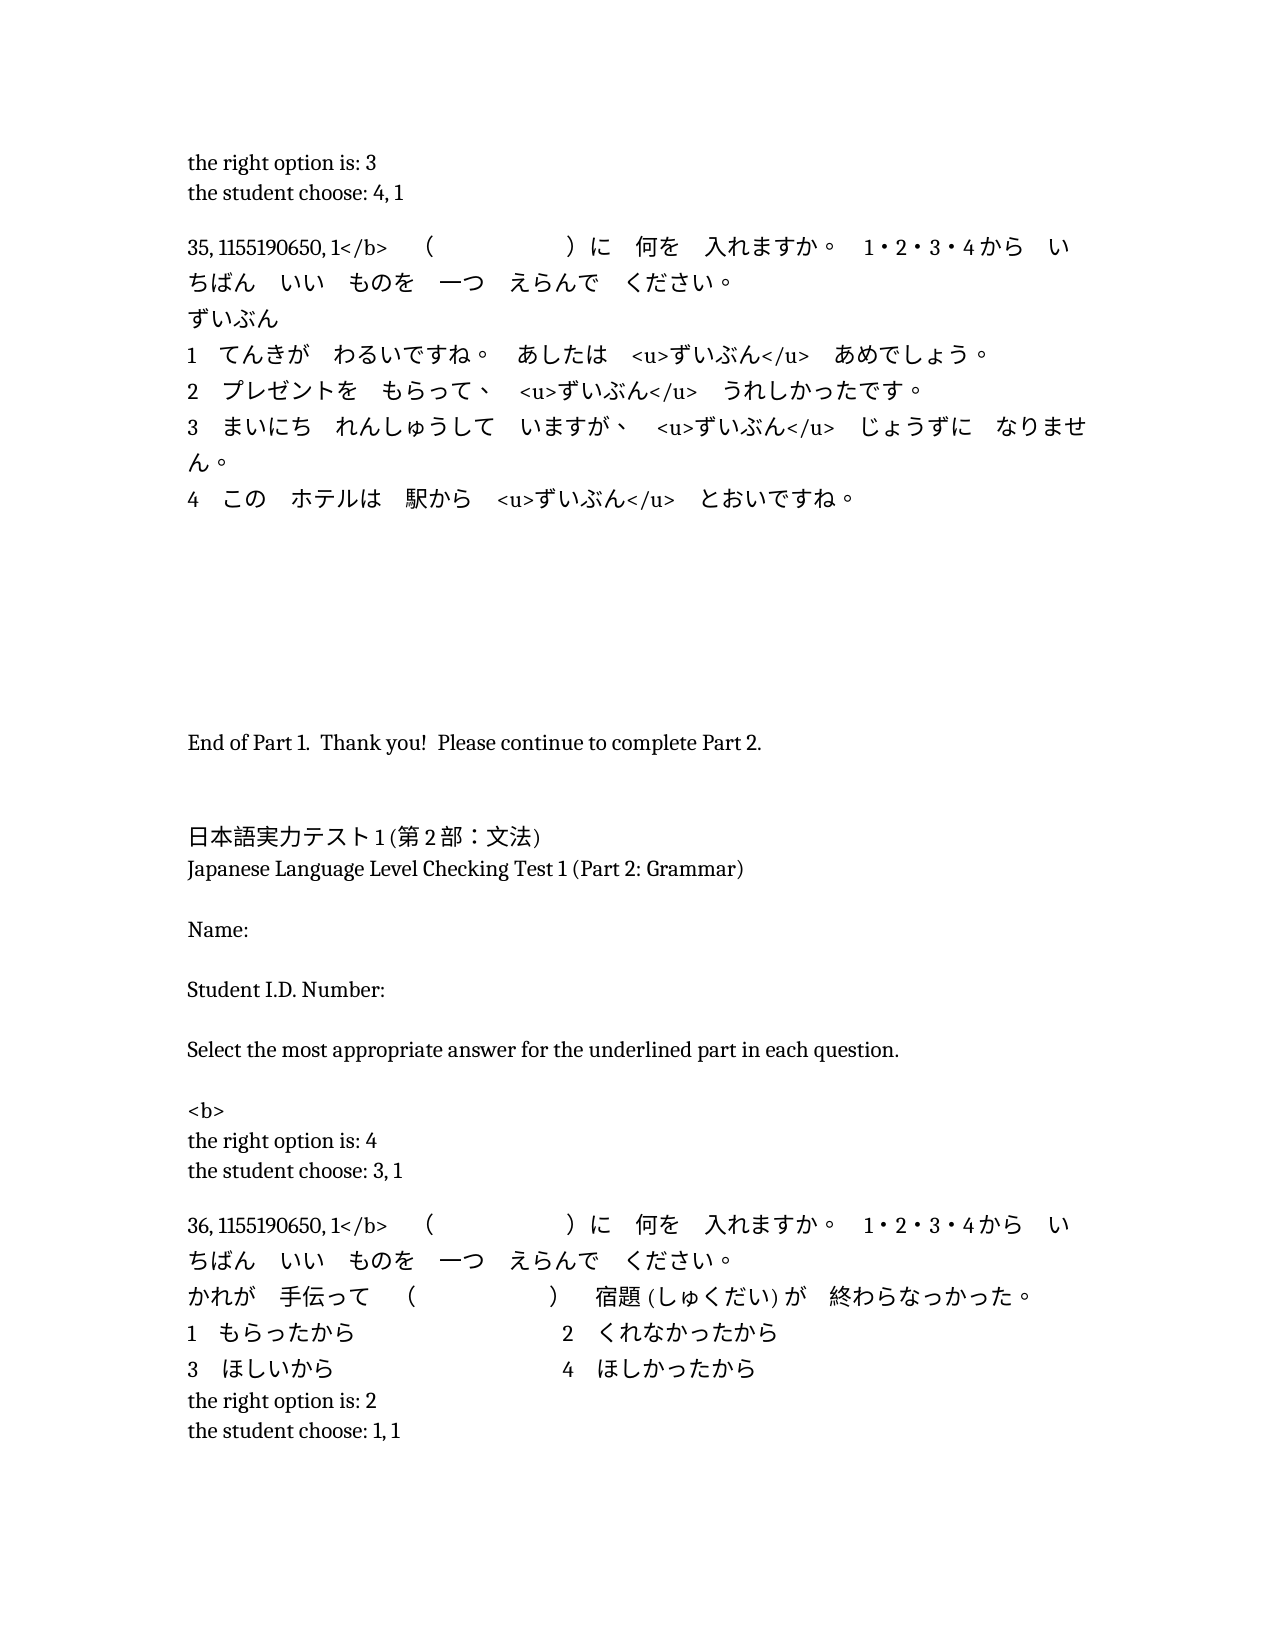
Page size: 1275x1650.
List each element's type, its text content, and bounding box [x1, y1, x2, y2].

text 36, 1155190650, 1</b> （ ）に 何を 入れますか。 1・2・3・4から いちばん いい ものを 一つ えらんで ください。 かれが 手伝って （ ） 宿題 (しゅくだい) が 終わらなっかった。 1 もらったから 2 くれなかったから 3 ほしいから 4 ほしかったから the right option is: 2 the student choose: 1, 1 [187, 1209, 1087, 1444]
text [187, 150, 1087, 207]
text 35, 1155190650, 1</b> （ ）に 何を 入れますか。 1・2・3・4から いちばん いい ものを 一つ えらんで ください。 ずいぶん 1 てんきが わるいですね。 あしたは <u>ずいぶん</u> あめでしょう。 2 プレゼントを もらって、 <u>ずいぶん</u> うれしかったです。 3 まいにち れんしゅうして いますが、 <u>ずいぶん</u> じょうずに なりません。 4 この ホテルは 駅から <u>ずいぶん</u> とおいですね。 End of Part 1. Thank you! Please continue to complete Part 2. 日本語実力テスト1 (第2部：文法) Japanese Language Level Checking Test 1 (Part 2: Grammar) Name: Student I.D. Number: Select the most appropriate answer for the underlined part in each question. <b> the right option is: 4 the student choose: 3, 1 [187, 231, 1087, 1184]
